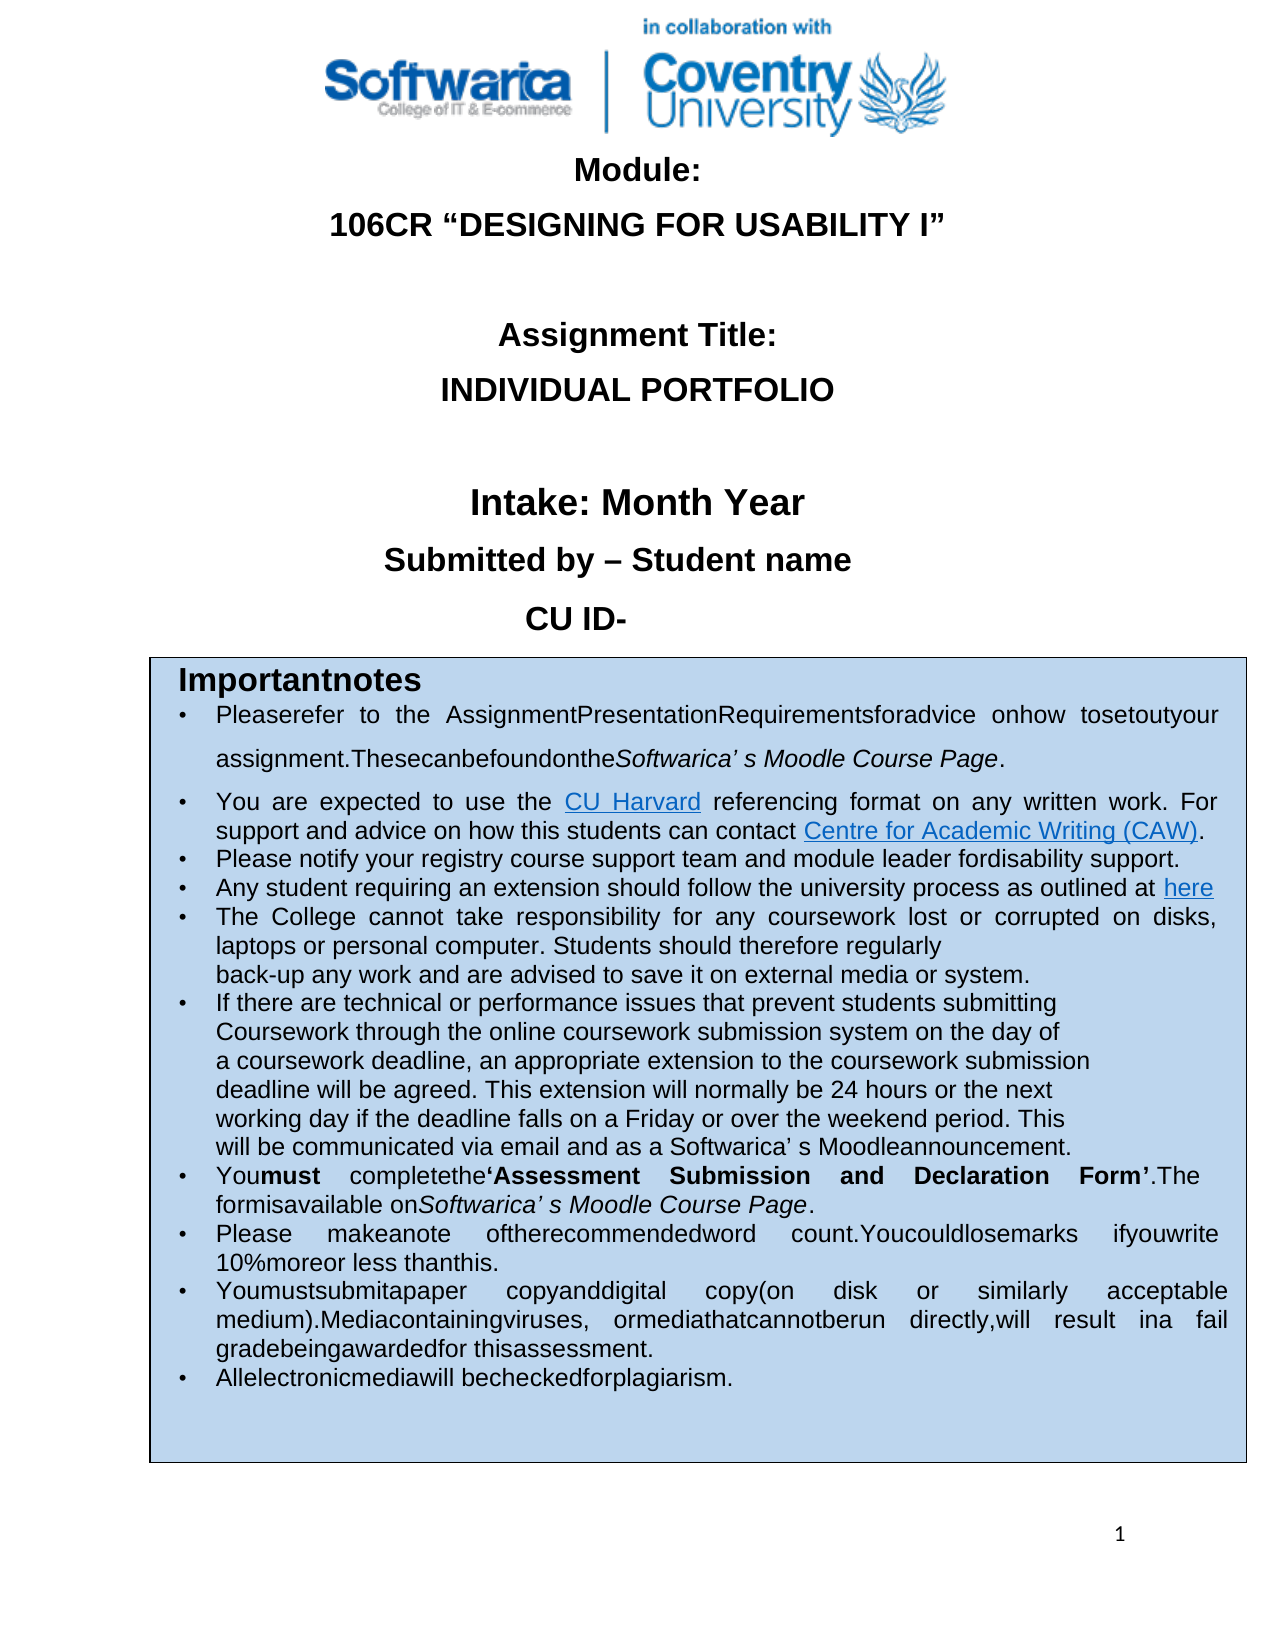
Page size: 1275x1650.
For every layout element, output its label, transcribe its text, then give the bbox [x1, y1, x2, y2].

text 106CR “DESIGNING FOR USABILITY I” [150, 205, 1125, 243]
text Module: [150, 150, 1125, 188]
table_header Importantnotes Pleaserefer to the AssignmentPresentationRequirementsforadvice onhow tosetoutyour assignment.ThesecanbefoundontheSoftwarica’ s Moodle Course Page. You are expected to use the CU Harvard referencing format on any written work. For support and advice on how this students can contact Centre for Academic Writing (CAW). Please notify your registry course support team and module leader fordisability support. Any student requiring an extension should follow the university process as outlined at here The College cannot take responsibility for any coursework lost or corrupted on disks, laptops or personal computer. Students should therefore regularly back-up any work and are advised to save it on external media or system. If there are technical or performance issues that prevent students submitting Coursework through the online coursework submission system on the day of a coursework deadline, an appropriate extension to the coursework submission deadline will be agreed. This extension will normally be 24 hours or the next working day if the deadline falls on a Friday or over the weekend period. This will be communicated via email and as a Softwarica’ s Moodleannouncement. Youmust completethe‘Assessment Submission and Declaration Form’.The formisavailable onSoftwarica’ s Moodle Course Page. Please makeanote oftherecommendedword count.Youcouldlosemarks ifyouwrite 10%moreor less thanthis. Youmustsubmitapaper copyanddigital copy(on disk or similarly acceptable medium).Mediacontainingviruses, ormediathatcannotberun directly,will result ina fail gradebeingawardedfor thisassessment. Allelectronicmediawill becheckedforplagiarism. [151, 658, 1246, 1462]
text INDIVIDUAL PORTFOLIO [150, 370, 1125, 409]
text CU ID- [150, 599, 1125, 637]
picture [325, 10, 950, 137]
text Intake: Month Year [150, 481, 1125, 524]
text Assignment Title: [150, 315, 1125, 354]
text Submitted by – Student name [150, 540, 1125, 579]
